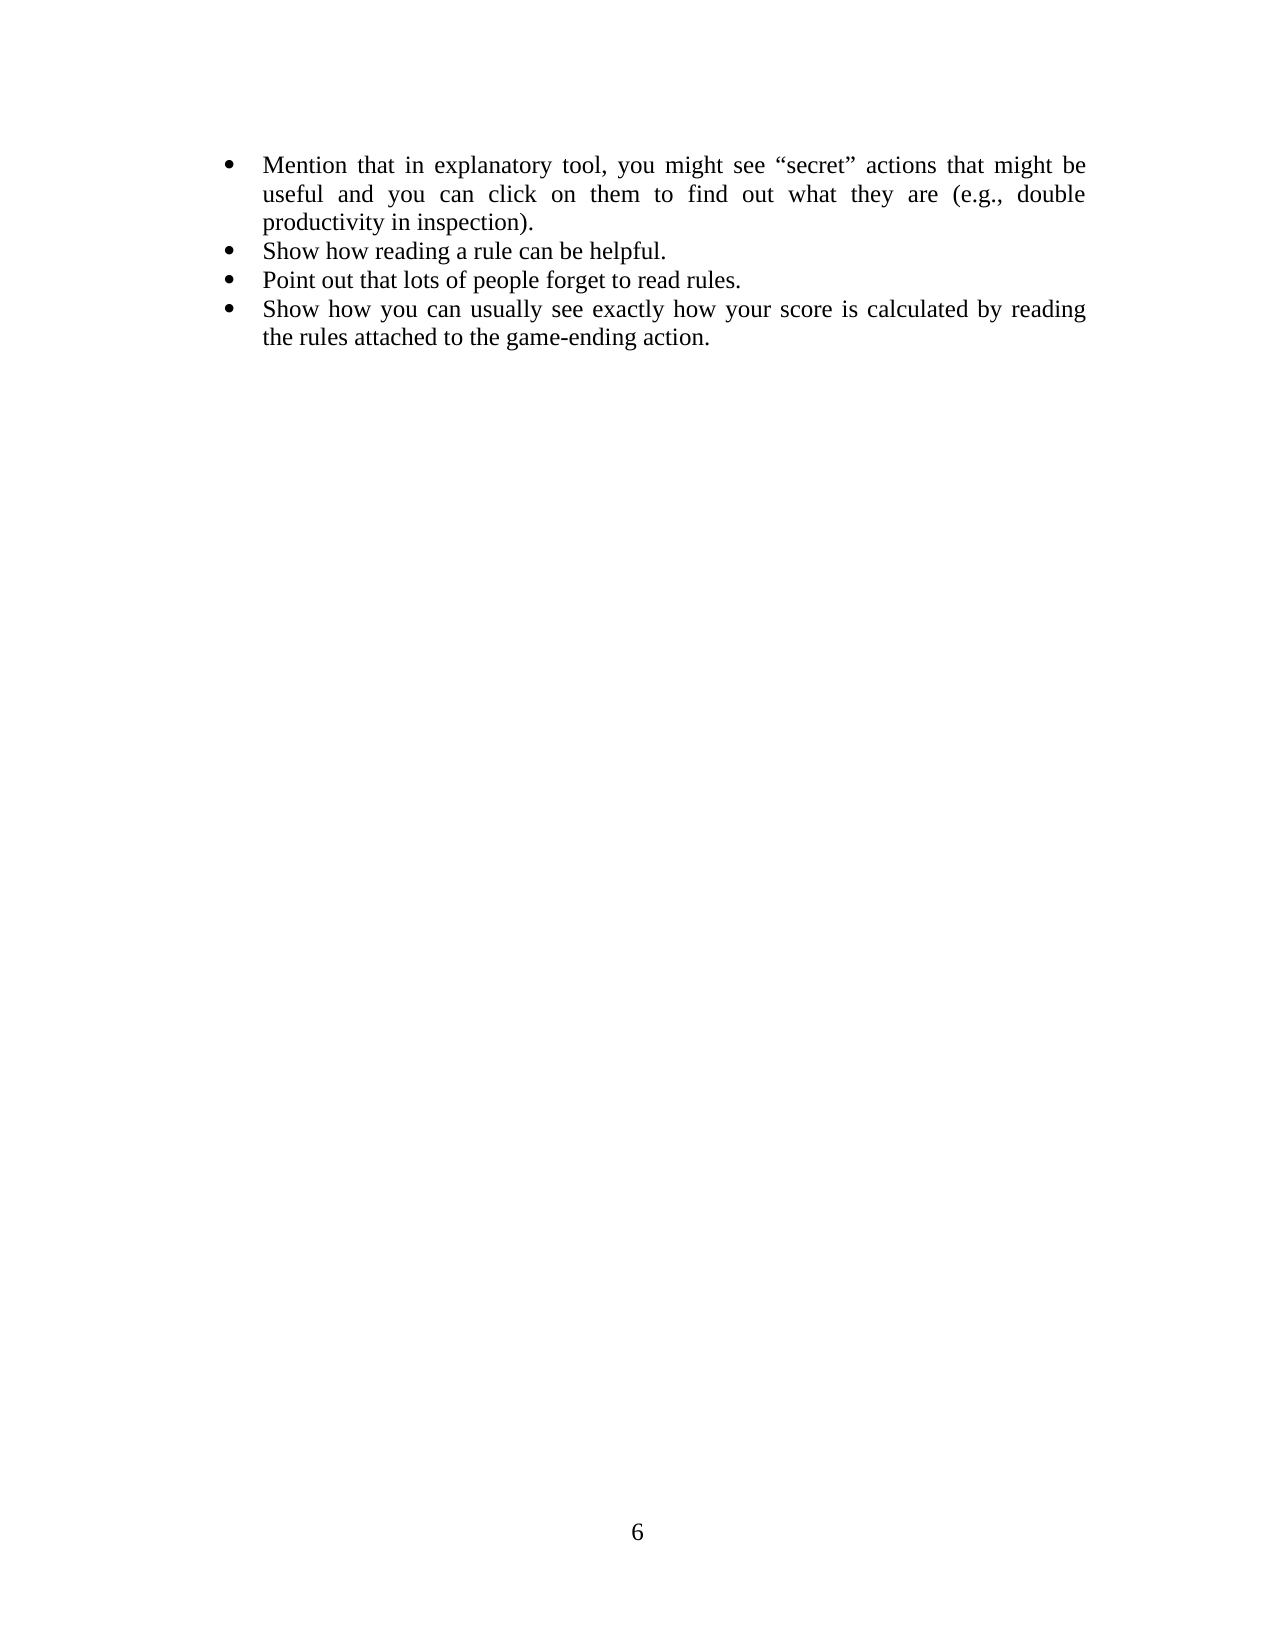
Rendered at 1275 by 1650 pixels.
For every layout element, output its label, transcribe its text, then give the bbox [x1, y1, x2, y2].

list Show how reading a rule can be helpful. [225, 236, 1087, 265]
list Point out that lots of people forget to read rules. [225, 265, 1087, 294]
list Mention that in explanatory tool, you might see “secret” actions that might be useful and you can click on them to find out what they are (e.g., double productivity in inspection). [225, 150, 1087, 236]
list Show how you can usually see exactly how your score is calculated by reading the rules attached to the game-ending action. [225, 294, 1087, 351]
